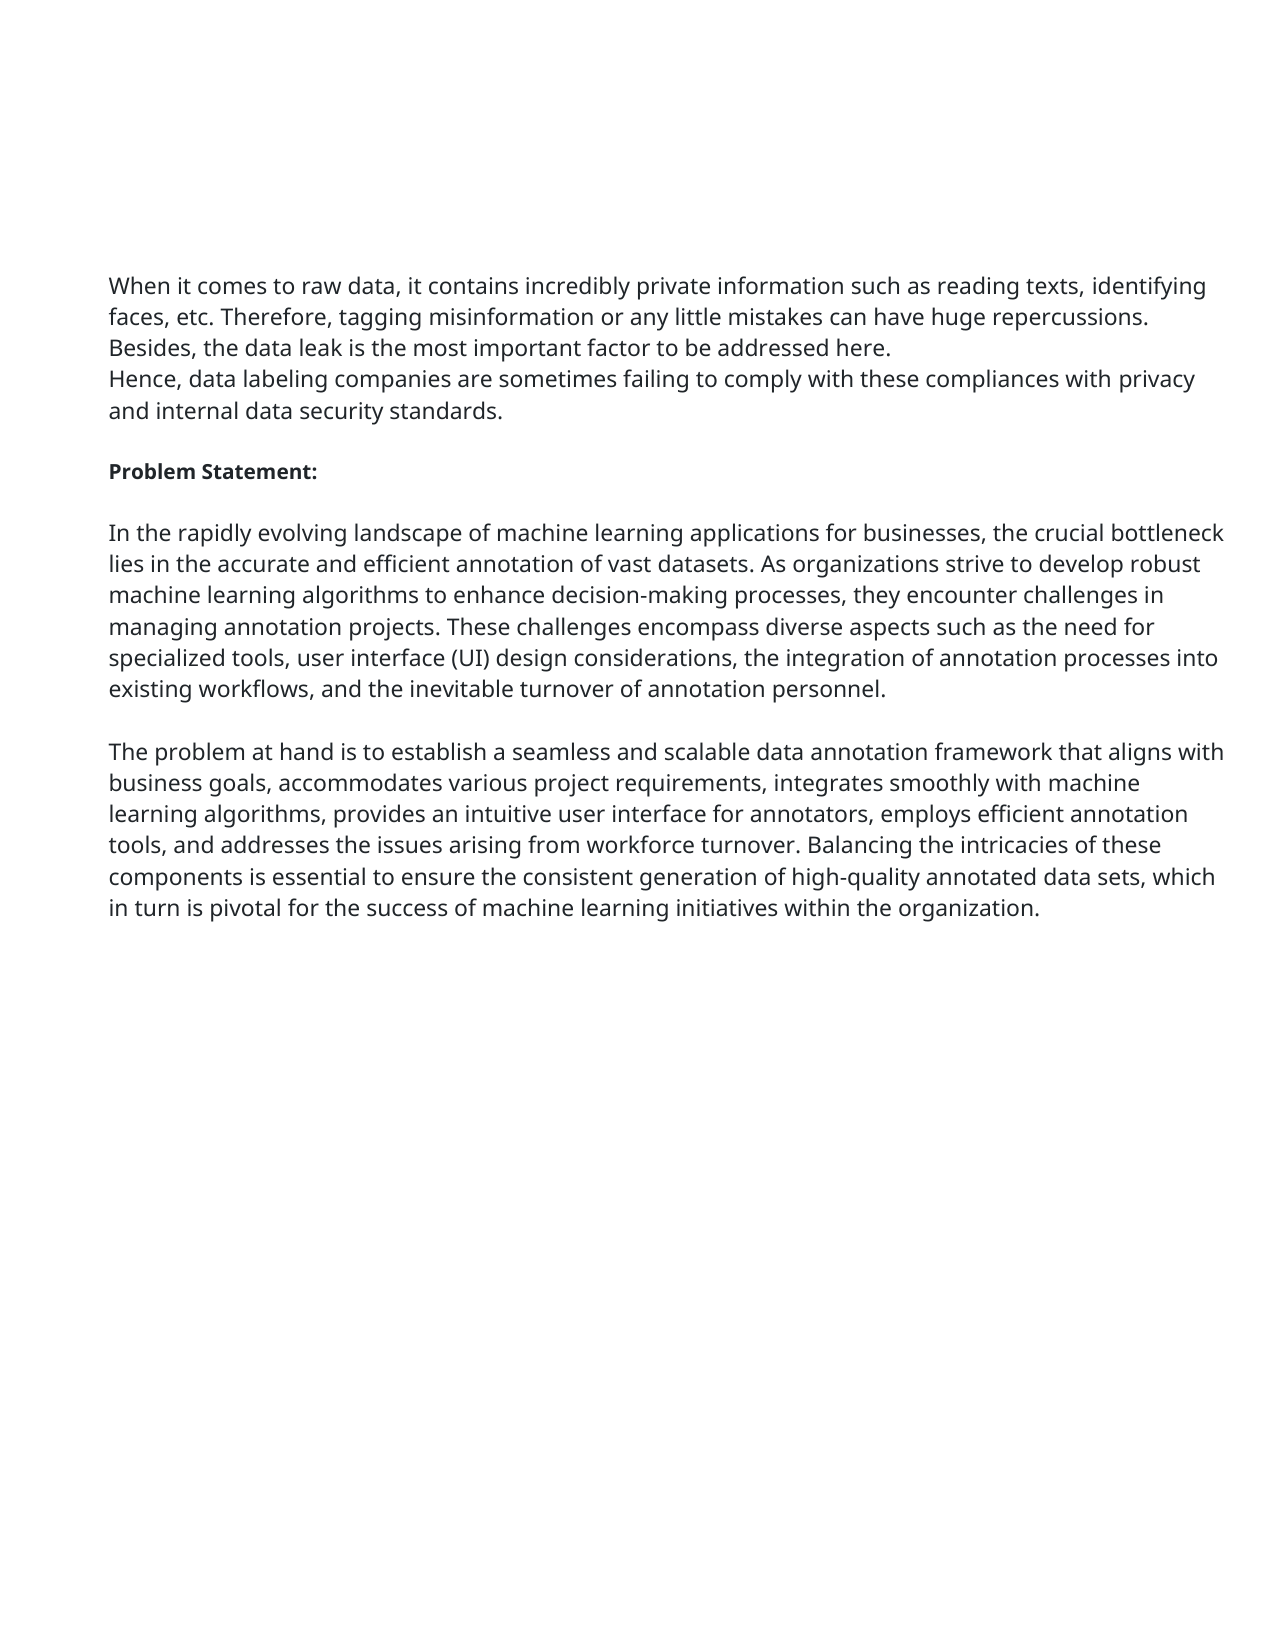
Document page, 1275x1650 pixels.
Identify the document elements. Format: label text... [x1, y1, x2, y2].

text Problem Statement: [108, 457, 1231, 486]
text In the rapidly evolving landscape of machine learning applications for businesses, the crucial bottleneck lies in the accurate and efficient annotation of vast datasets. As organizations strive to develop robust machine learning algorithms to enhance decision-making processes, they encounter challenges in managing annotation projects. These challenges encompass diverse aspects such as the need for specialized tools, user interface (UI) design considerations, the integration of annotation processes into existing workflows, and the inevitable turnover of annotation personnel. [108, 517, 1231, 704]
text Hence, data labeling companies are sometimes failing to comply with these compliances with privacy and internal data security standards. [108, 363, 1231, 426]
text When it comes to raw data, it contains incredibly private information such as reading texts, identifying faces, etc. Therefore, tagging misinformation or any little mistakes can have huge repercussions. Besides, the data leak is the most important factor to be addressed here. [108, 270, 1231, 363]
text The problem at hand is to establish a seamless and scalable data annotation framework that aligns with business goals, accommodates various project requirements, integrates smoothly with machine learning algorithms, provides an intuitive user interface for annotators, employs efficient annotation tools, and addresses the issues arising from workforce turnover. Balancing the intricacies of these components is essential to ensure the consistent generation of high-quality annotated data sets, which in turn is pivotal for the success of machine learning initiatives within the organization. [108, 736, 1231, 923]
